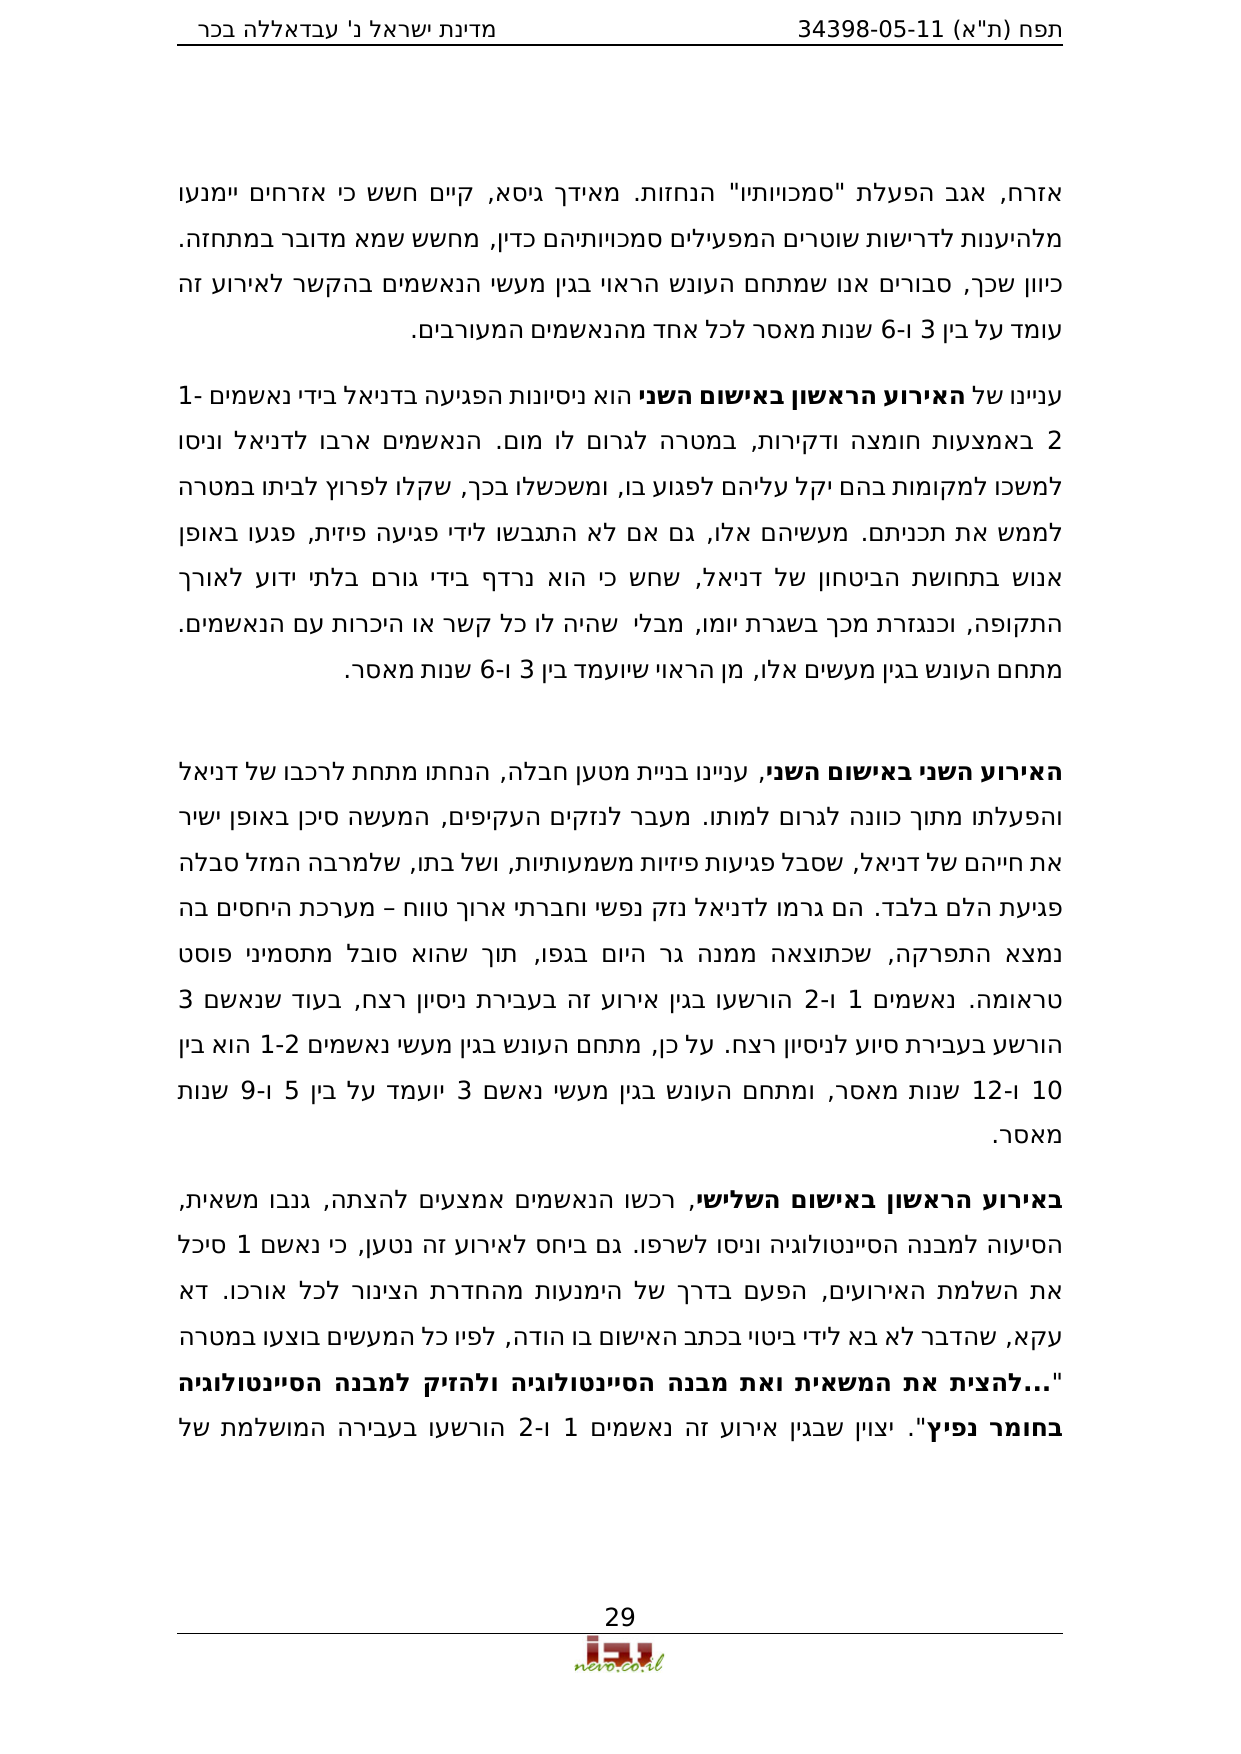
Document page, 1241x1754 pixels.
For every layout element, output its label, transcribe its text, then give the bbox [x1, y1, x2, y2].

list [177, 1185, 1063, 1443]
list עניינו של האירוע הראשון באישום השני הוא ניסיונות הפגיעה בדניאל בידי נאשמים 1-2 באמצעות חומצה ודקירות, במטרה לגרום לו מום. הנאשמים ארבו לדניאל וניסו למשכו למקומות בהם יקל עליהם לפגוע בו, ומשכשלו בכך, שקלו לפרוץ לביתו במטרה לממש את תכניתם. מעשיהם אלו, גם אם לא התגבשו לידי פגיעה פיזית, פגעו באופן אנוש בתחושת הביטחון של דניאל, שחש כי הוא נרדף בידי גורם בלתי ידוע לאורך התקופה, וכנגזרת מכך בשגרת יומו, מבלי שהיה לו כל קשר או היכרות עם הנאשמים. מתחם העונש בגין מעשים אלו, מן הראוי שיועמד בין 3 ו-6 שנות מאסר. [177, 381, 1063, 684]
picture [574, 1635, 666, 1673]
list האירוע השני באישום השני, עניינו בניית מטען חבלה, הנחתו מתחת לרכבו של דניאל והפעלתו מתוך כוונה לגרום למותו. מעבר לנזקים העקיפים, המעשה סיכן באופן ישיר את חייהם של דניאל, שסבל פגיעות פיזיות משמעותיות, ושל בתו, שלמרבה המזל סבלה פגיעת הלם בלבד. הם גרמו לדניאל נזק נפשי וחברתי ארוך טווח – מערכת היחסים בה נמצא התפרקה, שכתוצאה ממנה גר היום בגפו, תוך שהוא סובל מתסמיני פוסט טראומה. נאשמים 1 ו-2 הורשעו בגין אירוע זה בעבירת ניסיון רצח, בעוד שנאשם 3 הורשע בעבירת סיוע לניסיון רצח. על כן, מתחם העונש בגין מעשי נאשמים 1-2 הוא בין 10 ו-12 שנות מאסר, ומתחם העונש בגין מעשי נאשם 3 יועמד על בין 5 ו-9 שנות מאסר. [177, 757, 1063, 1150]
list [177, 177, 1063, 345]
